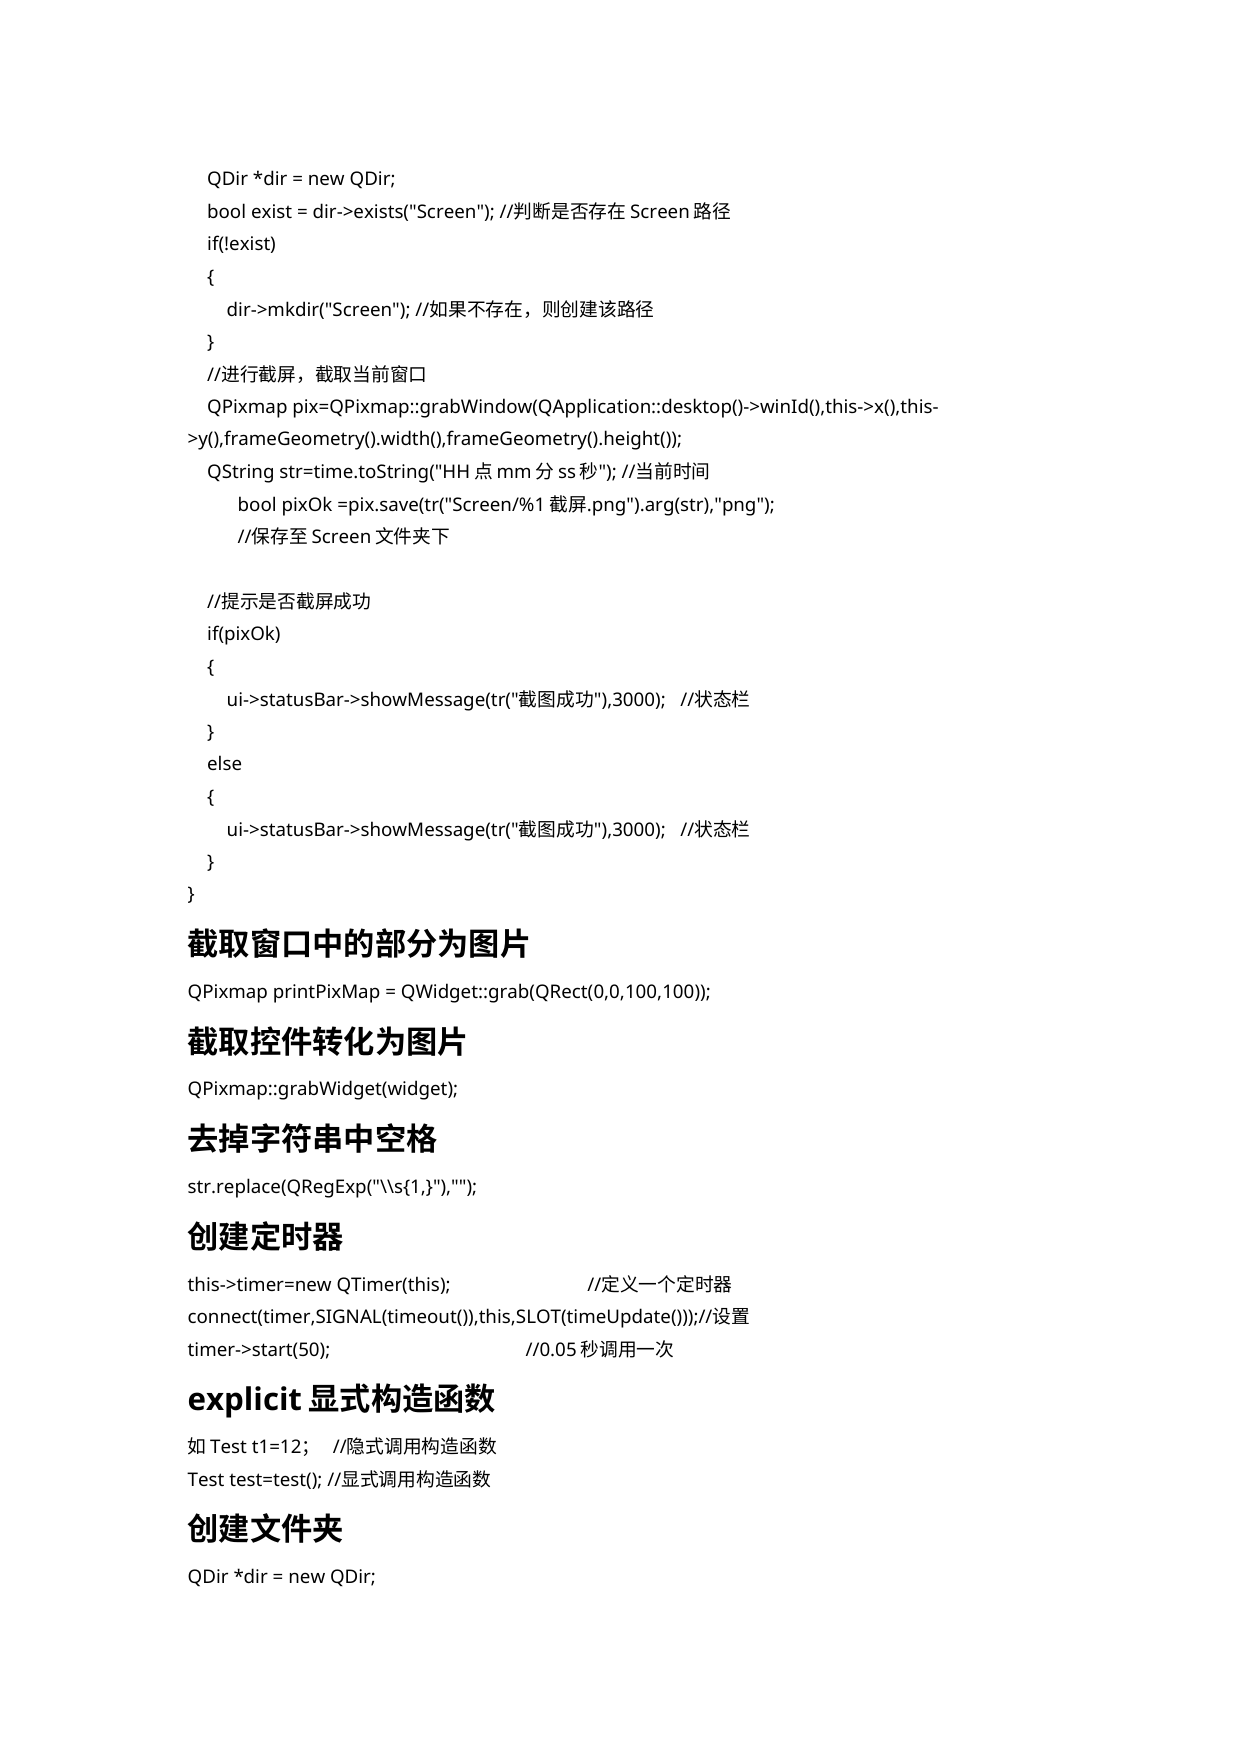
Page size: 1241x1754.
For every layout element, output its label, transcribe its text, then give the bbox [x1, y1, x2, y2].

text this->timer=new QTimer(this); //定义一个定时器 [187, 1267, 1053, 1299]
text QString str=time.toString("HH点mm分ss秒"); //当前时间 [187, 454, 1053, 487]
text timer->start(50); //0.05秒调用一次 [187, 1332, 1053, 1364]
text if(!exist) [187, 227, 1053, 259]
text 去掉字符串中空格 [187, 1104, 1053, 1169]
text else [187, 747, 1053, 779]
text QPixmap::grabWidget(widget); [187, 1072, 1053, 1104]
text //进行截屏，截取当前窗口 [187, 357, 1053, 389]
text { [187, 649, 1053, 682]
text 如Test t1=12； //隐式调用构造函数 [187, 1429, 1053, 1462]
text ui->statusBar->showMessage(tr("截图成功"),3000); //状态栏 [187, 682, 1053, 714]
text 创建定时器 [187, 1202, 1053, 1267]
text 创建文件夹 [187, 1494, 1053, 1559]
text ui->statusBar->showMessage(tr("截图成功"),3000); //状态栏 [187, 812, 1053, 844]
text QDir *dir = new QDir; [187, 162, 1053, 194]
text } [187, 714, 1053, 747]
text str.replace(QRegExp("\\s{1,}"),""); [187, 1169, 1053, 1202]
text } [187, 844, 1053, 877]
text dir->mkdir("Screen"); //如果不存在，则创建该路径 [187, 292, 1053, 324]
text } [187, 877, 1053, 909]
text { [187, 779, 1053, 812]
text QPixmap printPixMap = QWidget::grab(QRect(0,0,100,100)); [187, 974, 1053, 1007]
text } [187, 324, 1053, 357]
text if(pixOk) [187, 617, 1053, 649]
text 截取窗口中的部分为图片 [187, 909, 1053, 974]
text QPixmap pix=QPixmap::grabWindow(QApplication::desktop()->winId(),this->x(),this->y(),frameGeometry().width(),frameGeometry().height()); [187, 389, 1053, 454]
text //保存至Screen文件夹下 [187, 519, 1053, 552]
text Test test=test(); //显式调用构造函数 [187, 1462, 1053, 1494]
text 截取控件转化为图片 [187, 1007, 1053, 1072]
text bool exist = dir->exists("Screen"); //判断是否存在Screen路径 [187, 194, 1053, 227]
text { [187, 259, 1053, 292]
text connect(timer,SIGNAL(timeout()),this,SLOT(timeUpdate()));//设置 [187, 1299, 1053, 1332]
text //提示是否截屏成功 [187, 584, 1053, 617]
text QDir *dir = new QDir; [187, 1559, 1053, 1592]
text explicit显式构造函数 [187, 1364, 1053, 1429]
text bool pixOk =pix.save(tr("Screen/%1截屏.png").arg(str),"png"); [187, 487, 1053, 519]
